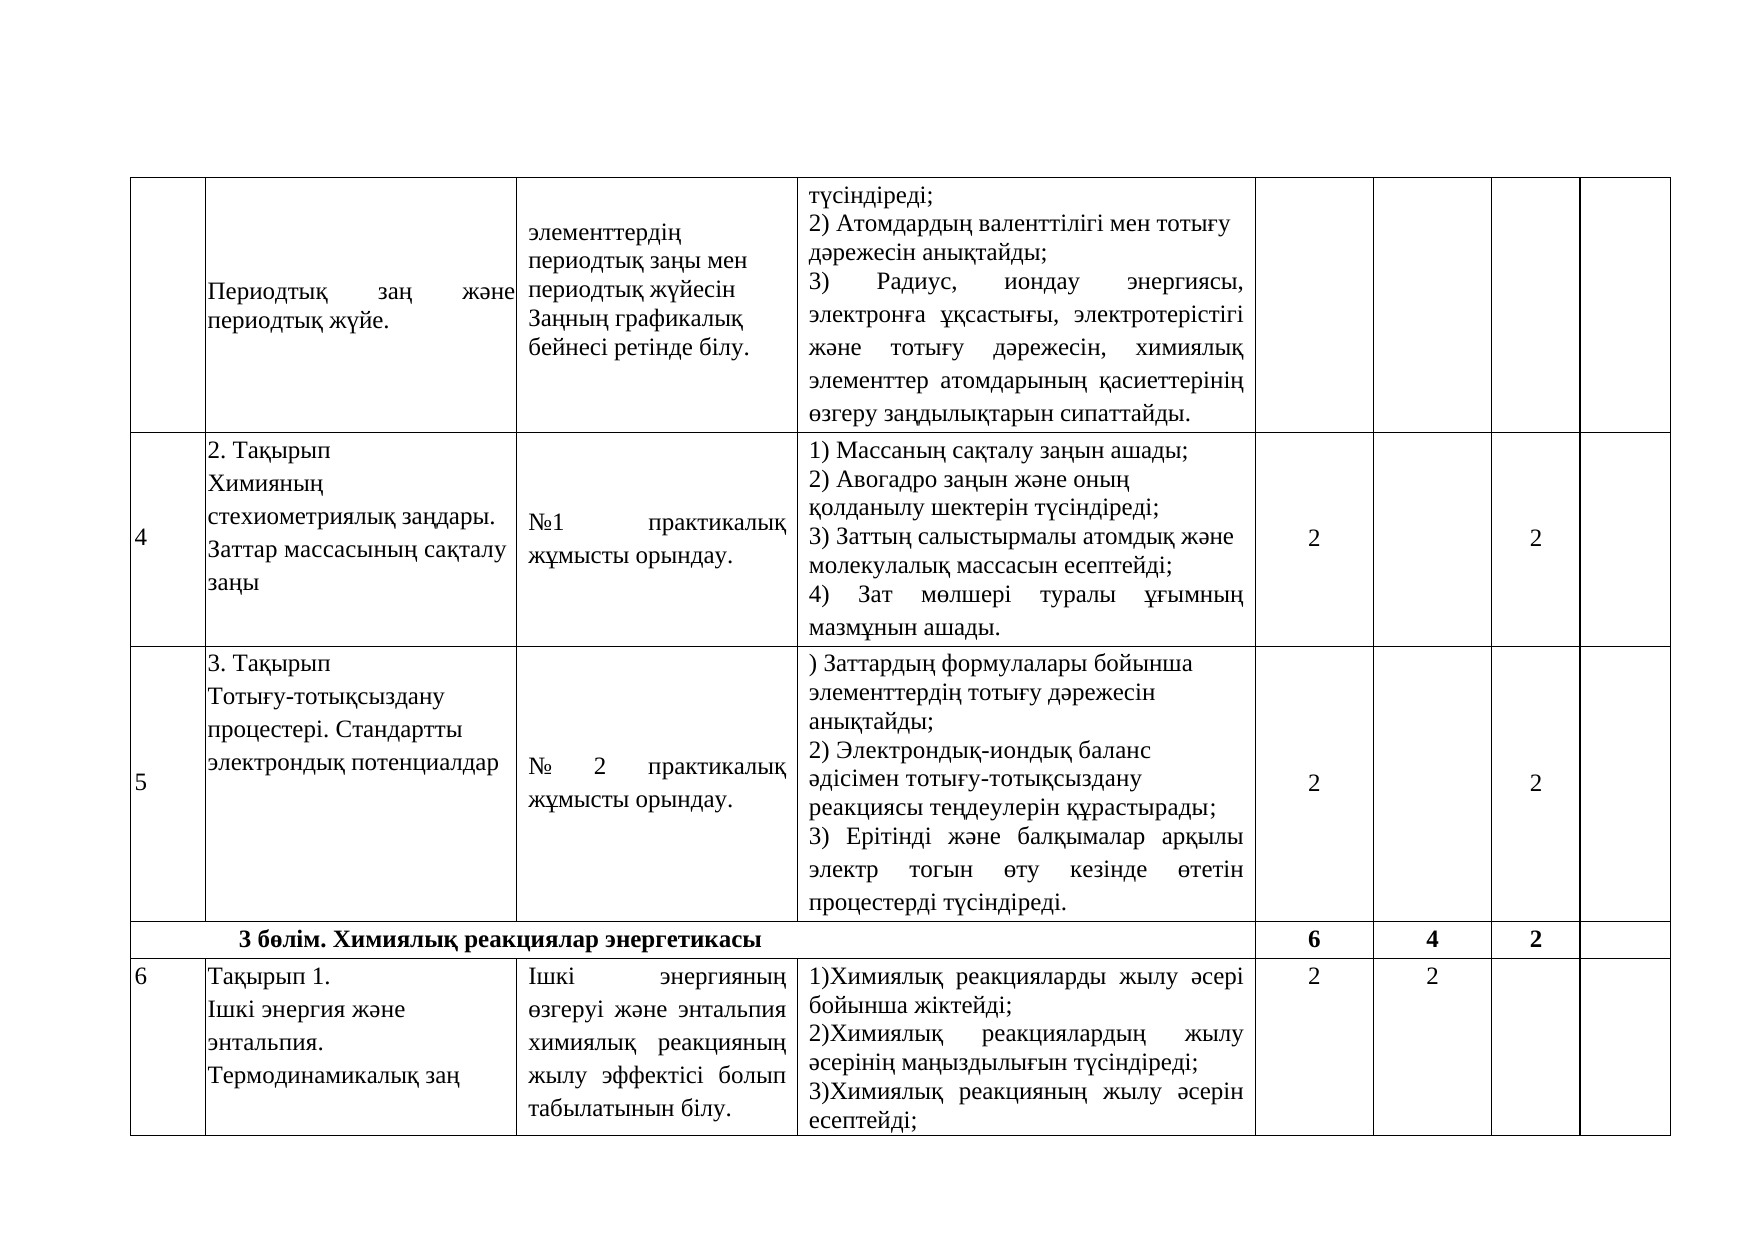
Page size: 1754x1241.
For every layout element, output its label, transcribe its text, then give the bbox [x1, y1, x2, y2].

table_cell 2 [1374, 178, 1491, 432]
table_cell 3. Тақырып Тотығу-тотықсыздану процестері. Стандартты электрондық потенциалдар [206, 647, 516, 921]
table_cell 2 [1492, 433, 1579, 646]
table_cell 2 [1256, 647, 1373, 921]
table_cell [1581, 178, 1670, 432]
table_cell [517, 959, 797, 1135]
table_cell 2 [1374, 959, 1491, 1135]
table_cell 2. Тақырып Химияның стехиометриялық заңдары. Заттар массасының сақталу заңы [206, 433, 516, 646]
table_cell 1) Массаның сақталу заңын ашады; 2) Авогадро заңын және оның қолданылу шектерін түсіндіреді; 3) Заттың салыстырмалы атомдық және молекулалық массасын есептейді; 4) Зат мөлшері туралы ұғымның мазмұнын ашады. [798, 433, 1255, 646]
table_cell 2 [1492, 922, 1579, 958]
table_cell [1374, 433, 1491, 646]
table_cell ) Заттардың формулалары бойынша элементтердің тотығу дәрежесін анықтайды; 2) Электрондық-иондық баланс әдісімен тотығу-тотықсыздану реакциясы теңдеулерін құрастырады; 3) Ерітінді және балқымалар арқылы электр тогын өту кезінде өтетін процестерді түсіндіреді. [798, 647, 1255, 921]
table_cell 3 [131, 178, 205, 432]
table_cell [1581, 433, 1670, 646]
table_cell 4 [131, 433, 205, 646]
table_cell № 2 практикалық жұмысты орындау. [517, 647, 797, 921]
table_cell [798, 178, 1255, 432]
table_cell 3 бөлім. Химиялық реакциялар энергетикасы [131, 922, 1255, 958]
table_cell 2 [1492, 647, 1579, 921]
table_cell 2 [1256, 959, 1373, 1135]
table_cell 2 [1256, 178, 1373, 432]
table_cell [1374, 647, 1491, 921]
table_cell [206, 178, 516, 432]
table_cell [798, 959, 1255, 1135]
table_cell [1492, 959, 1579, 1135]
table_cell 6 [131, 959, 205, 1135]
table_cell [517, 178, 797, 432]
table_cell 5 [131, 647, 205, 921]
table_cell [206, 959, 516, 1135]
table_cell №1 практикалық жұмысты орындау. [517, 433, 797, 646]
table_cell [1581, 959, 1670, 1135]
table_cell 4 [1374, 922, 1491, 958]
table_cell [1492, 178, 1579, 432]
table_cell [1581, 647, 1670, 921]
table_cell 2 [1256, 433, 1373, 646]
table_cell 6 [1256, 922, 1373, 958]
table_cell [1581, 922, 1670, 958]
